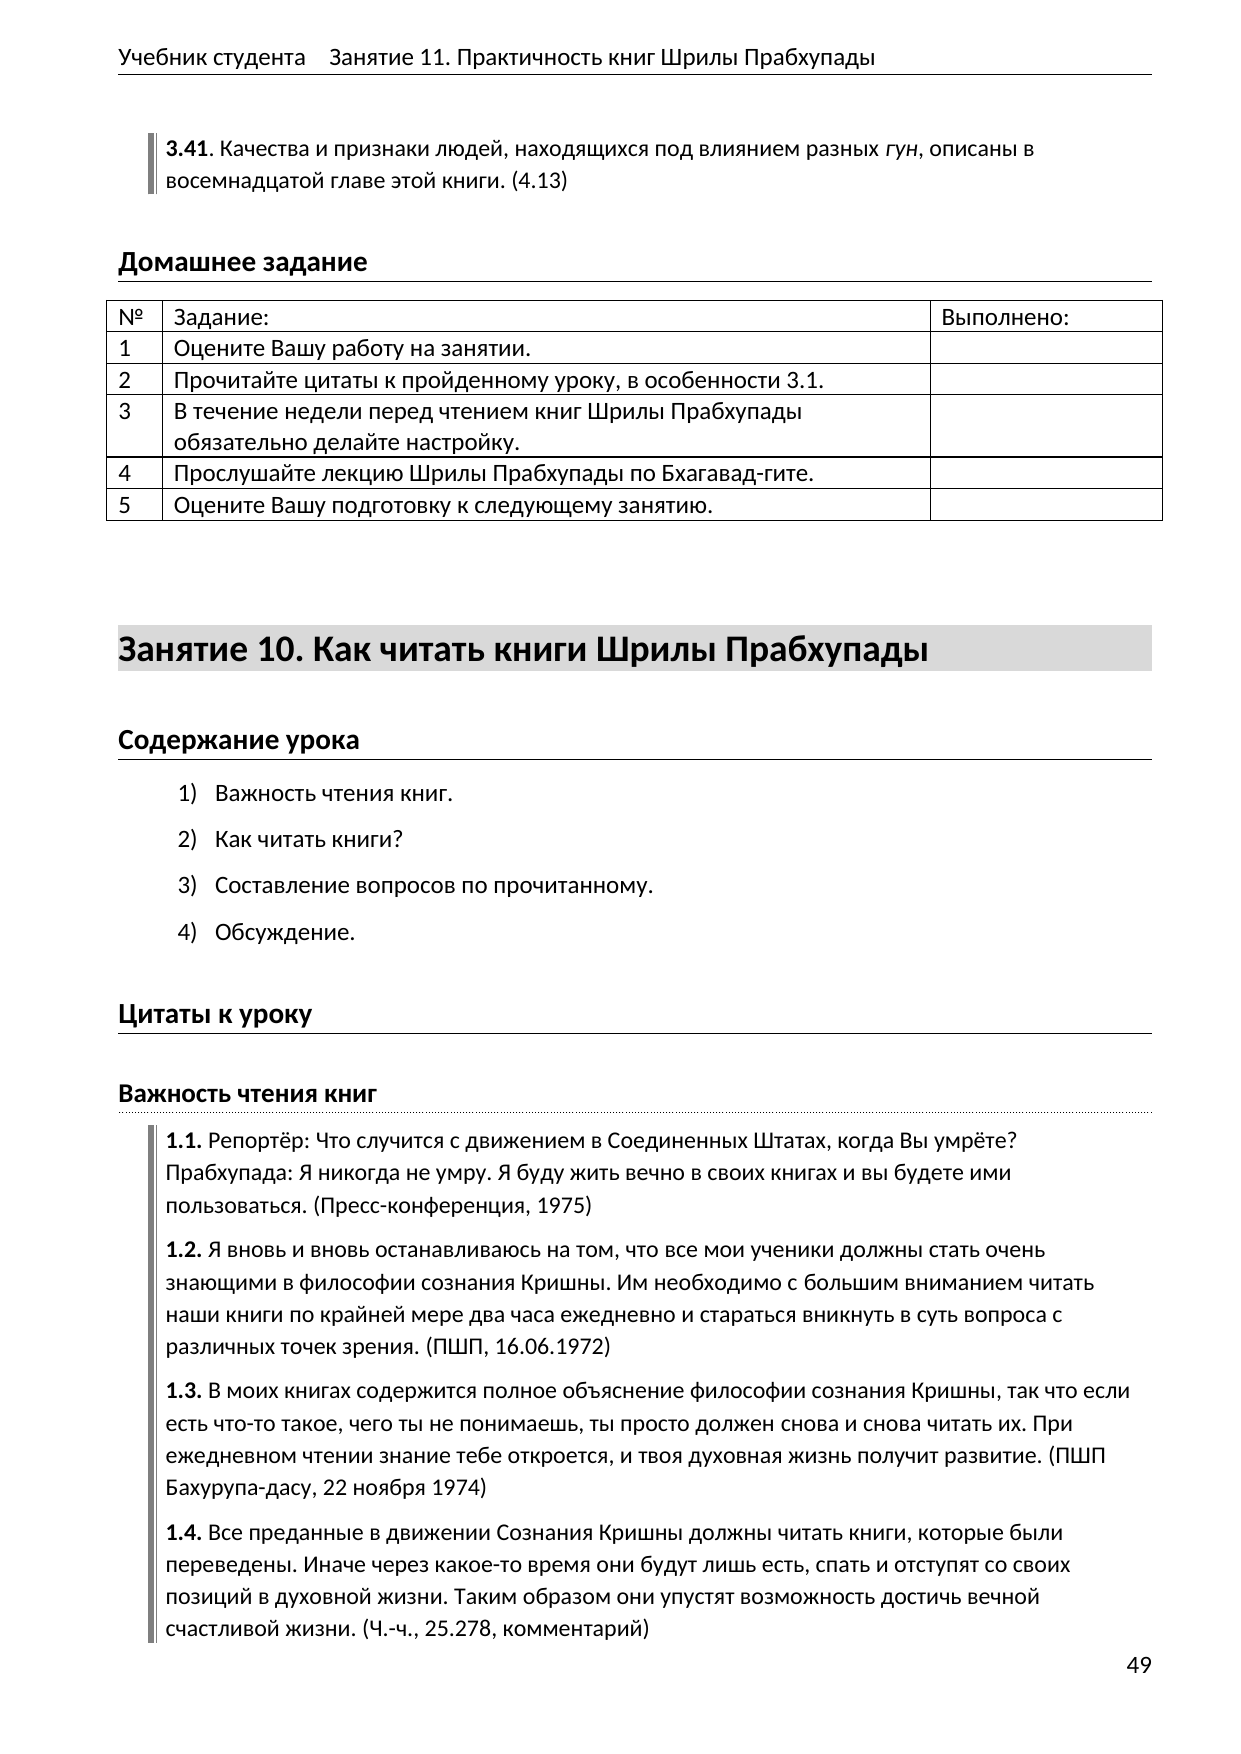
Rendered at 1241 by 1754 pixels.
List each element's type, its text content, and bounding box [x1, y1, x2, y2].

text Составление вопросов по прочитанному. [177, 870, 1152, 900]
table_cell 1 [107, 332, 162, 363]
table_cell 4 [107, 458, 162, 488]
text 1.3. В моих книгах содержится полное объяснение философии сознания Кришны, так что если есть что-то такое, чего ты не понимаешь, ты просто должен снова и снова читать их. При ежедневном чтении знание тебе откроется, и твоя духовная жизнь получит развитие. (ПШП Бахурупа-дасу, 22 ноября 1974) [157, 1376, 1152, 1501]
table_header № [107, 301, 162, 331]
table_header Выполнено: [931, 301, 1162, 331]
text 1.4. Все преданные в движении Сознания Кришны должны читать книги, которые были переведены. Иначе через какое-то время они будут лишь есть, спать и отступят со своих позиций в духовной жизни. Таким образом они упустят возможность достичь вечной счастливой жизни. (Ч.-ч., 25.278, комментарий) [157, 1517, 1152, 1643]
text 3.41. Качества и признаки людей, находящихся под влиянием разных гун, описаны в восемнадцатой главе этой книги. (4.13) [157, 133, 1152, 194]
table_cell [931, 332, 1162, 363]
text Домашнее задание [118, 243, 1152, 281]
text 1.1. Репортёр: Что случится с движением в Соединенных Штатах, когда Вы умрёте? Прабхупада: Я никогда не умру. Я буду жить вечно в своих книгах и вы будете ими пользоваться. (Пресс-конференция, 1975) [157, 1125, 1152, 1219]
table_cell Прослушайте лекцию Шрилы Прабхупады по Бхагавад-гите. [163, 458, 930, 488]
table_cell Прочитайте цитаты к пройденному уроку, в особенности 3.1. [163, 364, 930, 394]
text 1.2. Я вновь и вновь останавливаюсь на том, что все мои ученики должны стать очень знающими в философии сознания Кришны. Им необходимо с большим вниманием читать наши книги по крайней мере два часа ежедневно и стараться вникнуть в суть вопроса с различных точек зрения. (ПШП, 16.06.1972) [157, 1234, 1152, 1360]
table_cell В течение недели перед чтением книг Шрилы Прабхупады обязательно делайте настройку. [163, 395, 930, 456]
text Как читать книги? [177, 824, 1152, 854]
table_cell 3 [107, 395, 162, 456]
list Важность чтения книг. [177, 778, 1152, 808]
table_cell Оцените Вашу подготовку к следующему занятию. [163, 489, 930, 519]
table_cell [931, 395, 1162, 456]
table_header Задание: [163, 301, 930, 331]
text Занятие 10. Как читать книги Шрилы Прабхупады [118, 625, 1152, 671]
table_cell [931, 489, 1162, 519]
text Содержание урока [118, 721, 1152, 759]
table_cell Оцените Вашу работу на занятии. [163, 332, 930, 363]
text Важность чтения книг [118, 1077, 1152, 1113]
text Обсуждение. [177, 916, 1152, 946]
table_cell 2 [107, 364, 162, 394]
text Цитаты к уроку [118, 995, 1152, 1033]
table_cell [931, 364, 1162, 394]
table_cell [931, 458, 1162, 488]
table_cell 5 [107, 489, 162, 519]
